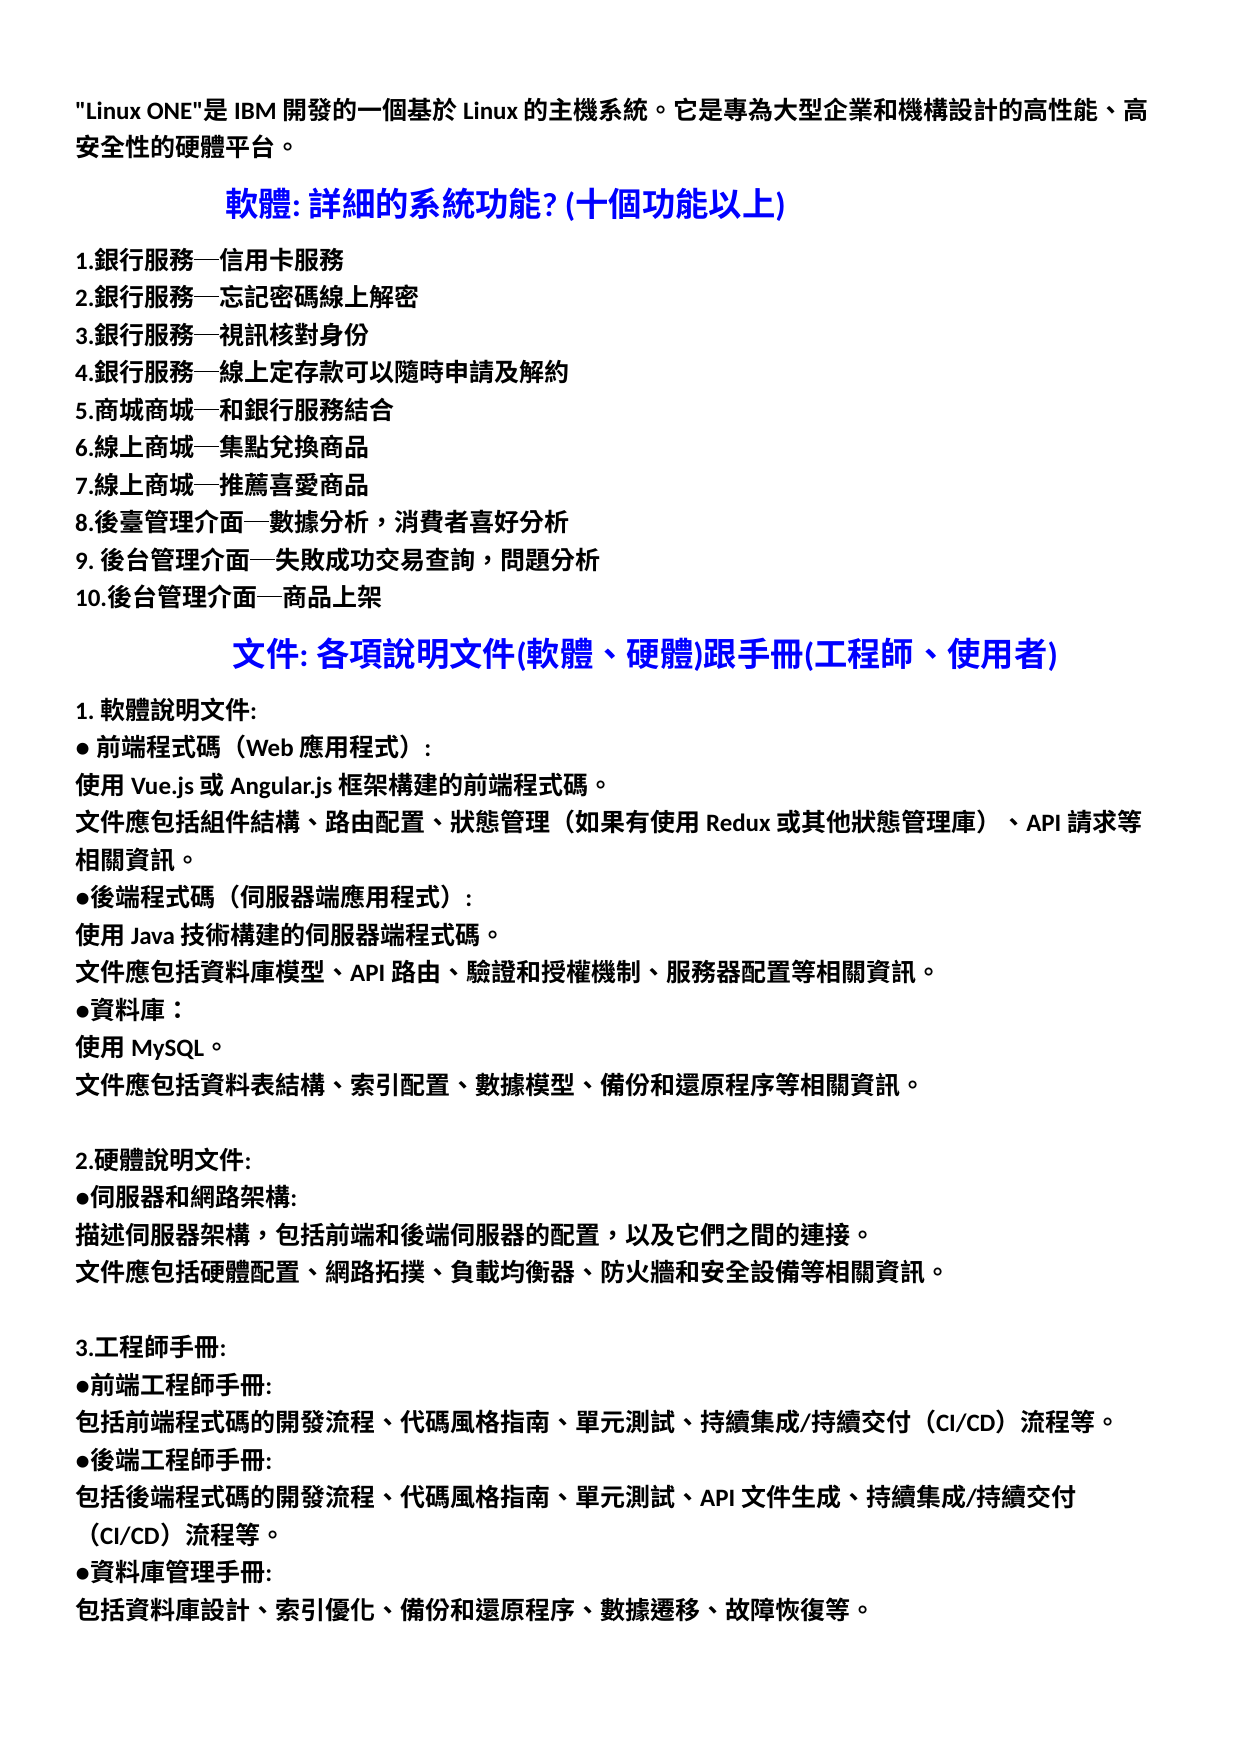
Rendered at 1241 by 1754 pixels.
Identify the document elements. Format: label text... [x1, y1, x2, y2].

text ● 前端程式碼（Web 應用程式）: [75, 727, 1165, 764]
text 1. 軟體說明文件: [75, 689, 1165, 727]
text 包括前端程式碼的開發流程、代碼風格指南、單元測試、持續集成/持續交付（CI/CD）流程等。 [75, 1402, 1165, 1439]
text 5.商城商城─和銀行服務結合 [75, 389, 1165, 427]
text 描述伺服器架構，包括前端和後端伺服器的配置，以及它們之間的連接。 [75, 1214, 1165, 1252]
text 使用 MySQL。 [75, 1027, 1165, 1064]
text 文件: 各項說明文件(軟體、硬體)跟手冊(工程師、使用者) [75, 614, 1165, 689]
text 7.線上商城─推薦喜愛商品 [75, 464, 1165, 502]
text 3.工程師手冊: [75, 1327, 1165, 1364]
text 1.銀行服務─信用卡服務 [75, 239, 1165, 277]
text 使用 Java技術構建的伺服器端程式碼。 [75, 914, 1165, 952]
text 文件應包括硬體配置、網路拓撲、負載均衡器、防火牆和安全設備等相關資訊。 [75, 1252, 1165, 1289]
text "Linux ONE"是 IBM 開發的一個基於 Linux 的主機系統。它是專為大型企業和機構設計的高性能、高安全性的硬體平台。 [75, 89, 1165, 164]
text 9. 後台管理介面─失敗成功交易查詢，問題分析 [75, 539, 1165, 577]
text 6.線上商城─集點兌換商品 [75, 427, 1165, 464]
text 2.硬體說明文件: [75, 1139, 1165, 1177]
text 8.後臺管理介面─數據分析，消費者喜好分析 [75, 502, 1165, 539]
text ●伺服器和網路架構: [75, 1177, 1165, 1214]
text 3.銀行服務─視訊核對身份 [75, 314, 1165, 352]
text ●後端程式碼（伺服器端應用程式）: [75, 877, 1165, 914]
text 包括後端程式碼的開發流程、代碼風格指南、單元測試、API 文件生成、持續集成/持續交付（CI/CD）流程等。 [75, 1477, 1165, 1552]
text 10.後台管理介面─商品上架 [75, 577, 1165, 614]
text ●資料庫： [75, 989, 1165, 1027]
text 文件應包括資料庫模型、API 路由、驗證和授權機制、服務器配置等相關資訊。 [75, 952, 1165, 989]
text ●資料庫管理手冊: [75, 1552, 1165, 1589]
text 2.銀行服務─忘記密碼線上解密 [75, 277, 1165, 314]
text 包括資料庫設計、索引優化、備份和還原程序、數據遷移、故障恢復等。 [75, 1589, 1165, 1627]
text ●後端工程師手冊: [75, 1439, 1165, 1477]
text ●前端工程師手冊: [75, 1364, 1165, 1402]
text 文件應包括組件結構、路由配置、狀態管理（如果有使用 Redux 或其他狀態管理庫）、API 請求等相關資訊。 [75, 802, 1165, 877]
text 4.銀行服務─線上定存款可以隨時申請及解約 [75, 352, 1165, 389]
text 軟體: 詳細的系統功能? (十個功能以上) [75, 164, 1165, 239]
text 文件應包括資料表結構、索引配置、數據模型、備份和還原程序等相關資訊。 [75, 1064, 1165, 1102]
text 使用 Vue.js 或 Angular.js 框架構建的前端程式碼。 [75, 764, 1165, 802]
